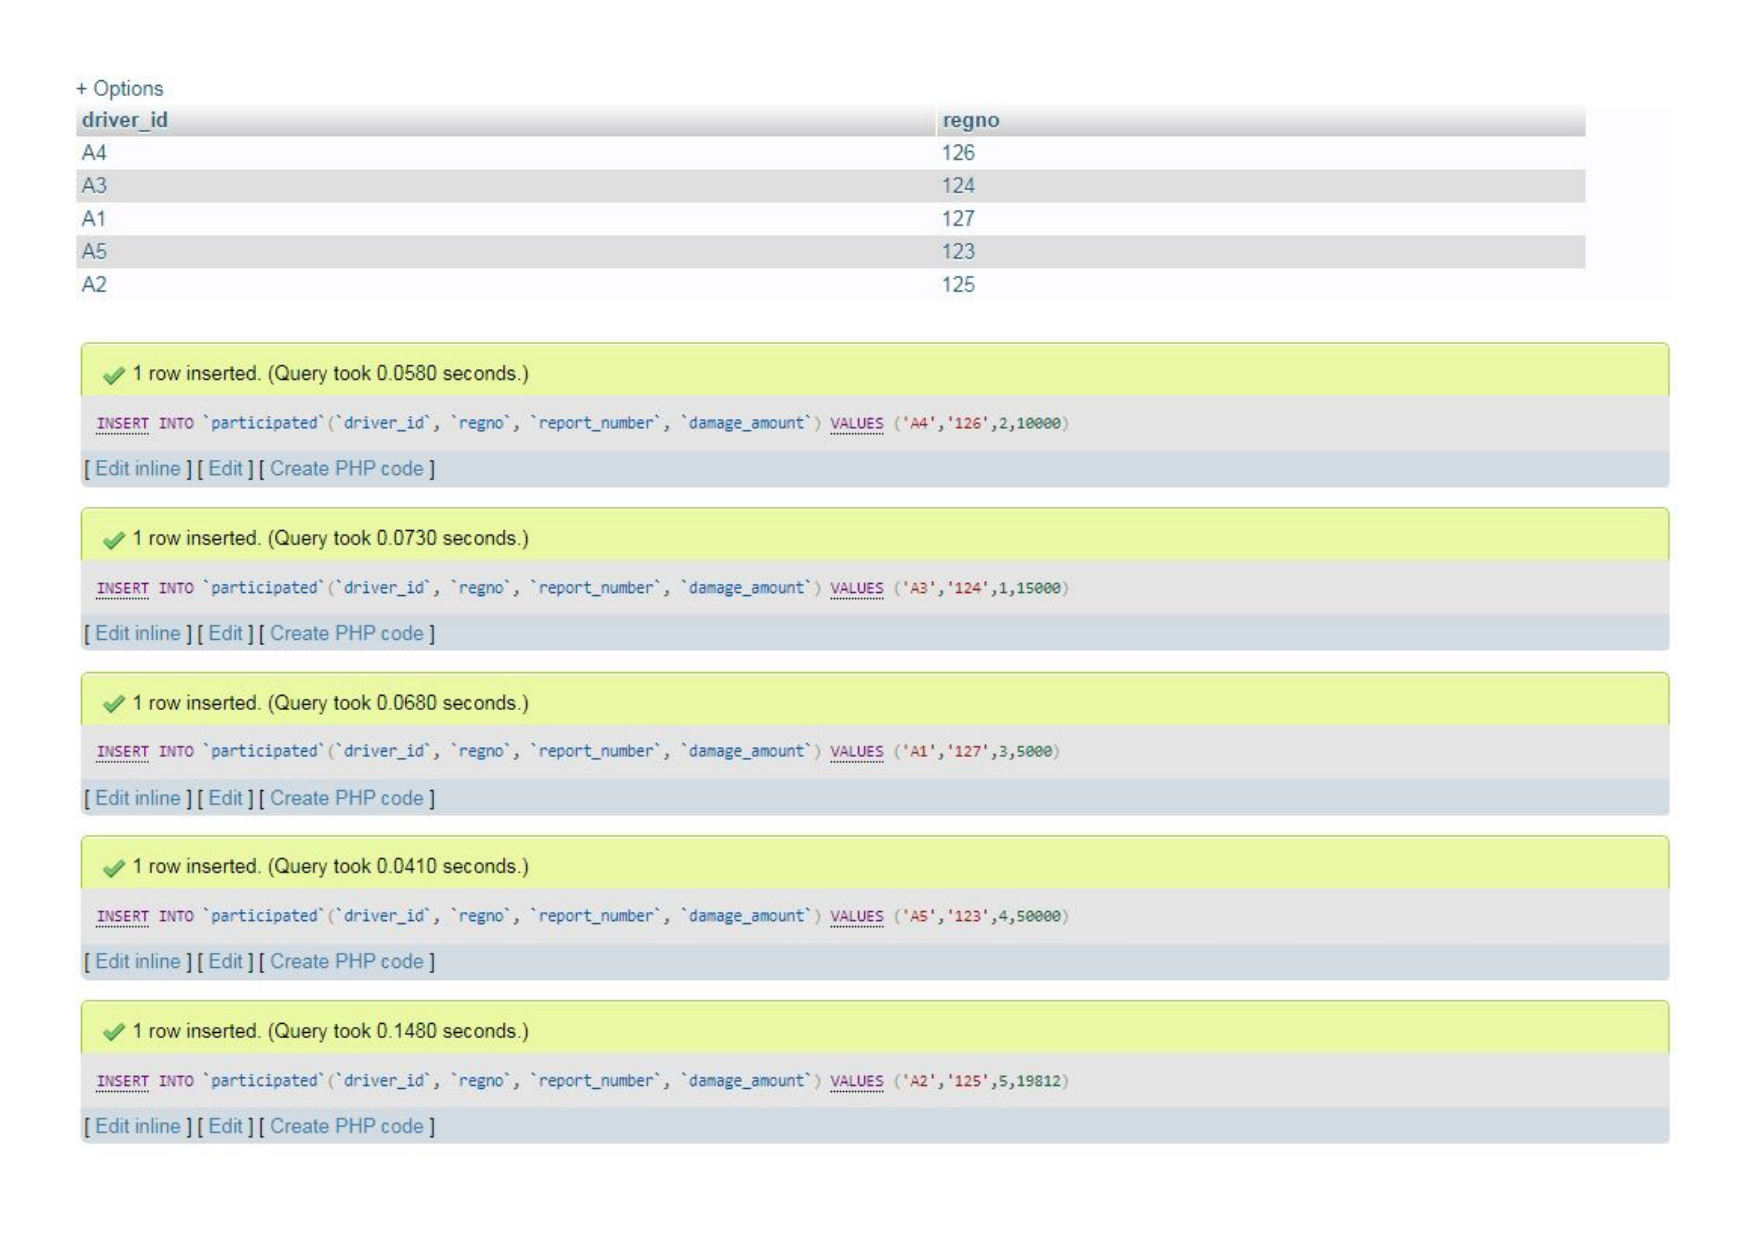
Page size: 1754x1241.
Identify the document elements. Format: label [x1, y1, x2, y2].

picture [75, 75, 1672, 311]
picture [75, 336, 1679, 1159]
